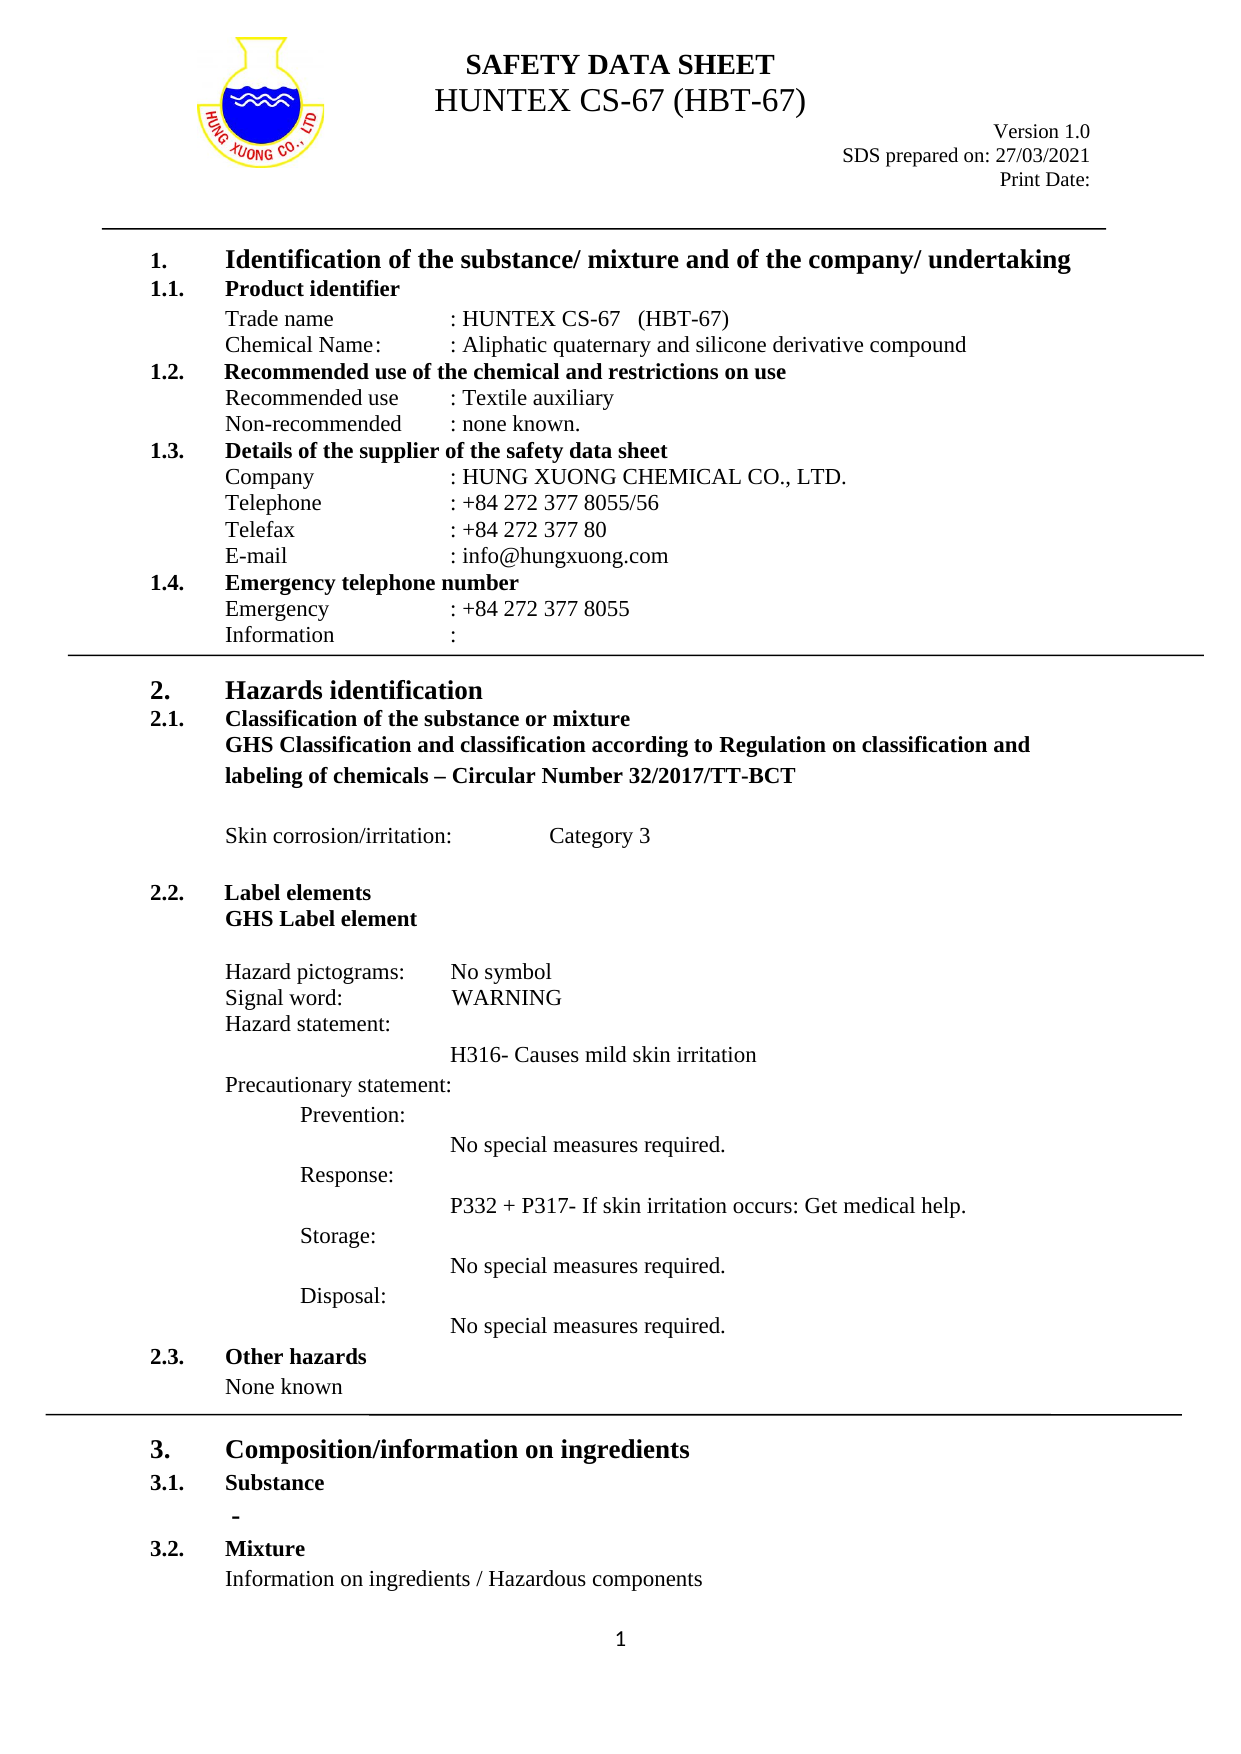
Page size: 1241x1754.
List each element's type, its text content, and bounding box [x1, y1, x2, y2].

text 1.3. Details of the supplier of the safety data sheet [150, 437, 1090, 463]
text 3.2. Mixture [150, 1535, 1090, 1561]
text 1. Identification of the substance/ mixture and of the company/ undertaking [150, 244, 1090, 275]
text Company : HUNG XUONG CHEMICAL CO., LTD. [150, 463, 1090, 489]
text GHS Classification and classification according to Regulation on classification and labeling of chemicals – Circular Number 32/2017/TT-BCT [225, 731, 1090, 788]
text Chemical Name : : Aliphatic quaternary and silicone derivative compound [150, 331, 1090, 358]
text 2.2. Label elements [150, 879, 1090, 905]
text Telefax : +84 272 377 80 [150, 516, 1090, 542]
text Skin corrosion/irritation: Category 3 [225, 822, 1090, 848]
text - [150, 1499, 1090, 1530]
text Trade name : HUNTEX CS-67 (HBT-67) [150, 305, 1090, 331]
text No special measures required. [375, 1252, 1090, 1278]
text 2.3. Other hazards [150, 1343, 1090, 1369]
text Precautionary statement: [150, 1071, 1090, 1097]
text 2.1. Classification of the substance or mixture [150, 705, 1090, 731]
text No special measures required. [375, 1312, 1090, 1339]
text 1.2. Recommended use of the chemical and restrictions on use [150, 358, 1090, 384]
text No special measures required. [375, 1131, 1090, 1158]
text P332 + P317- If skin irritation occurs: Get medical help. [450, 1192, 1090, 1218]
picture [197, 37, 325, 168]
text Information : [150, 621, 1090, 648]
text None known [150, 1373, 1090, 1399]
text 1.1. Product identifier [150, 275, 1090, 301]
text Disposal: [225, 1282, 1090, 1309]
text Signal word: WARNING [225, 984, 1090, 1010]
text H316- Causes mild skin irritation [450, 1041, 1090, 1067]
text Response: [225, 1161, 1090, 1188]
text GHS Label element [150, 905, 1090, 931]
text 2. Hazards identification [150, 674, 1090, 705]
text Storage: [225, 1222, 1090, 1248]
text Hazard pictograms: No symbol [225, 958, 1090, 984]
text Information on ingredients / Hazardous components [150, 1565, 1090, 1592]
text Recommended use : Textile auxiliary [150, 384, 1090, 410]
text 1.4. Emergency telephone number [150, 568, 1090, 595]
text Non-recommended : none known. [150, 410, 1090, 437]
text Prevention: [225, 1101, 1090, 1127]
text 3. Composition/information on ingredients [150, 1433, 1090, 1464]
text E-mail : info@hungxuong.com [150, 542, 1090, 568]
text 3.1. Substance [150, 1469, 1090, 1495]
text Hazard statement: [225, 1010, 1090, 1037]
text Telephone : +84 272 377 8055/56 [150, 489, 1090, 516]
text Emergency : +84 272 377 8055 [150, 595, 1090, 621]
